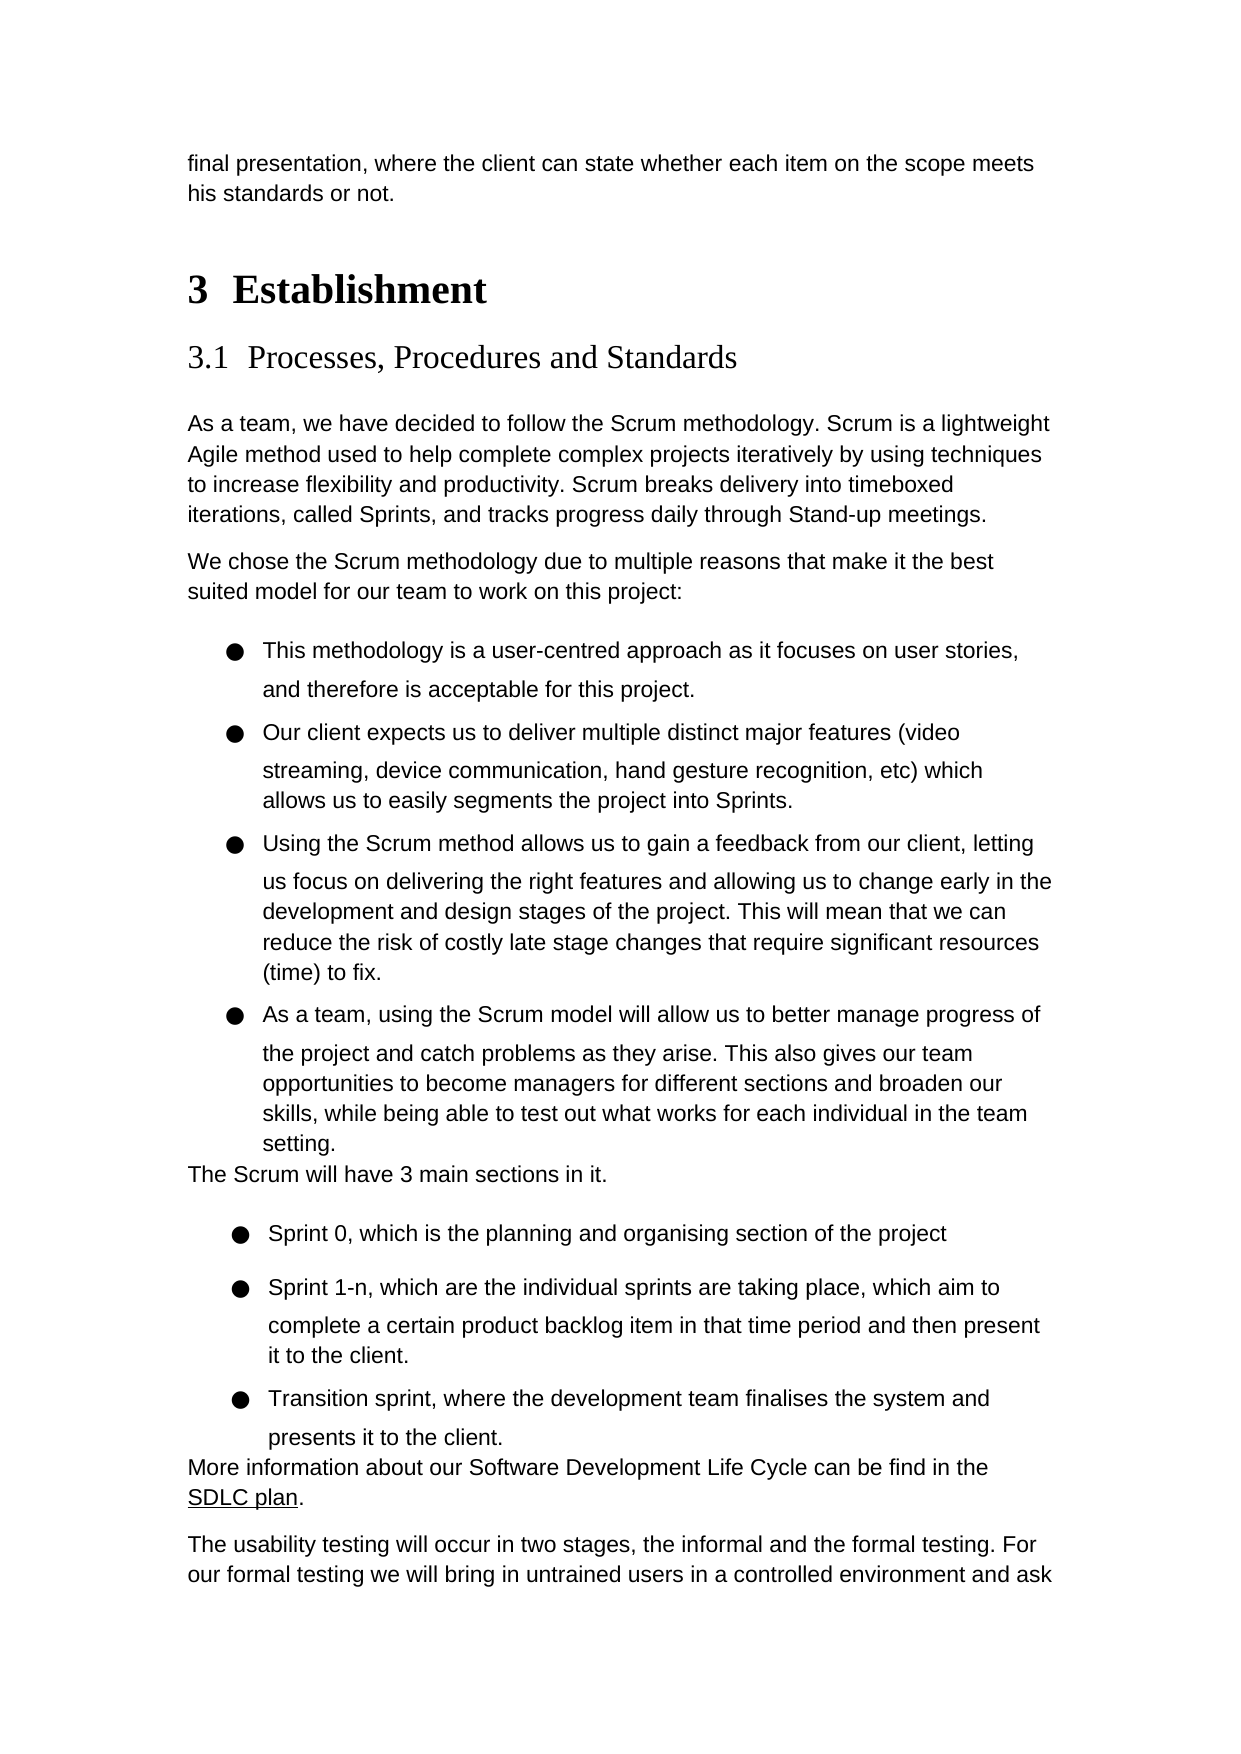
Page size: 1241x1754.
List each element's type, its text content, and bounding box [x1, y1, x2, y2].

text The Scrum will have 3 main sections in it. [187, 1161, 1053, 1187]
list Our client expects us to deliver multiple distinct major features (video streaming, device communication, hand gesture recognition, etc) which allows us to easily segments the project into Sprints. [225, 706, 1053, 813]
text More information about our Software Development Life Cycle can be find in the SDLC plan. [187, 1454, 1053, 1510]
subtitle Establishment [187, 264, 1053, 312]
list Using the Scrum method allows us to gain a feedback from our client, letting us focus on delivering the right features and allowing us to change early in the development and design stages of the project. This will mean that we can reduce the risk of costly late stage changes that require significant resources (time) to fix. [225, 817, 1053, 985]
subtitle Processes, Procedures and Standards [187, 337, 1053, 375]
list Sprint 1-n, which are the individual sprints are taking place, which aim to complete a certain product backlog item in that time period and then present it to the client. [230, 1261, 1053, 1369]
list Transition sprint, where the development team finalises the system and presents it to the client. [230, 1373, 1053, 1450]
list This methodology is a user-centred approach as it focuses on user stories, and therefore is acceptable for this project. [225, 625, 1053, 702]
text We chose the Scrum methodology due to multiple reasons that make it the best suited model for our team to work on this project: [187, 548, 1053, 604]
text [187, 150, 1053, 207]
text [187, 1531, 1053, 1587]
list Sprint 0, which is the planning and organising section of the project [230, 1207, 1053, 1254]
text As a team, we have decided to follow the Scrum methodology. Scrum is a lightweight Agile method used to help complete complex projects iteratively by using techniques to increase flexibility and productivity. Scrum breaks delivery into timeboxed iterations, called Sprints, and tracks progress daily through Stand-up meetings. [187, 410, 1053, 527]
list As a team, using the Scrum model will allow us to better manage progress of the project and catch problems as they arise. This also gives our team opportunities to become managers for different sections and broaden our skills, while being able to test out what works for each individual in the team setting. [225, 989, 1053, 1157]
